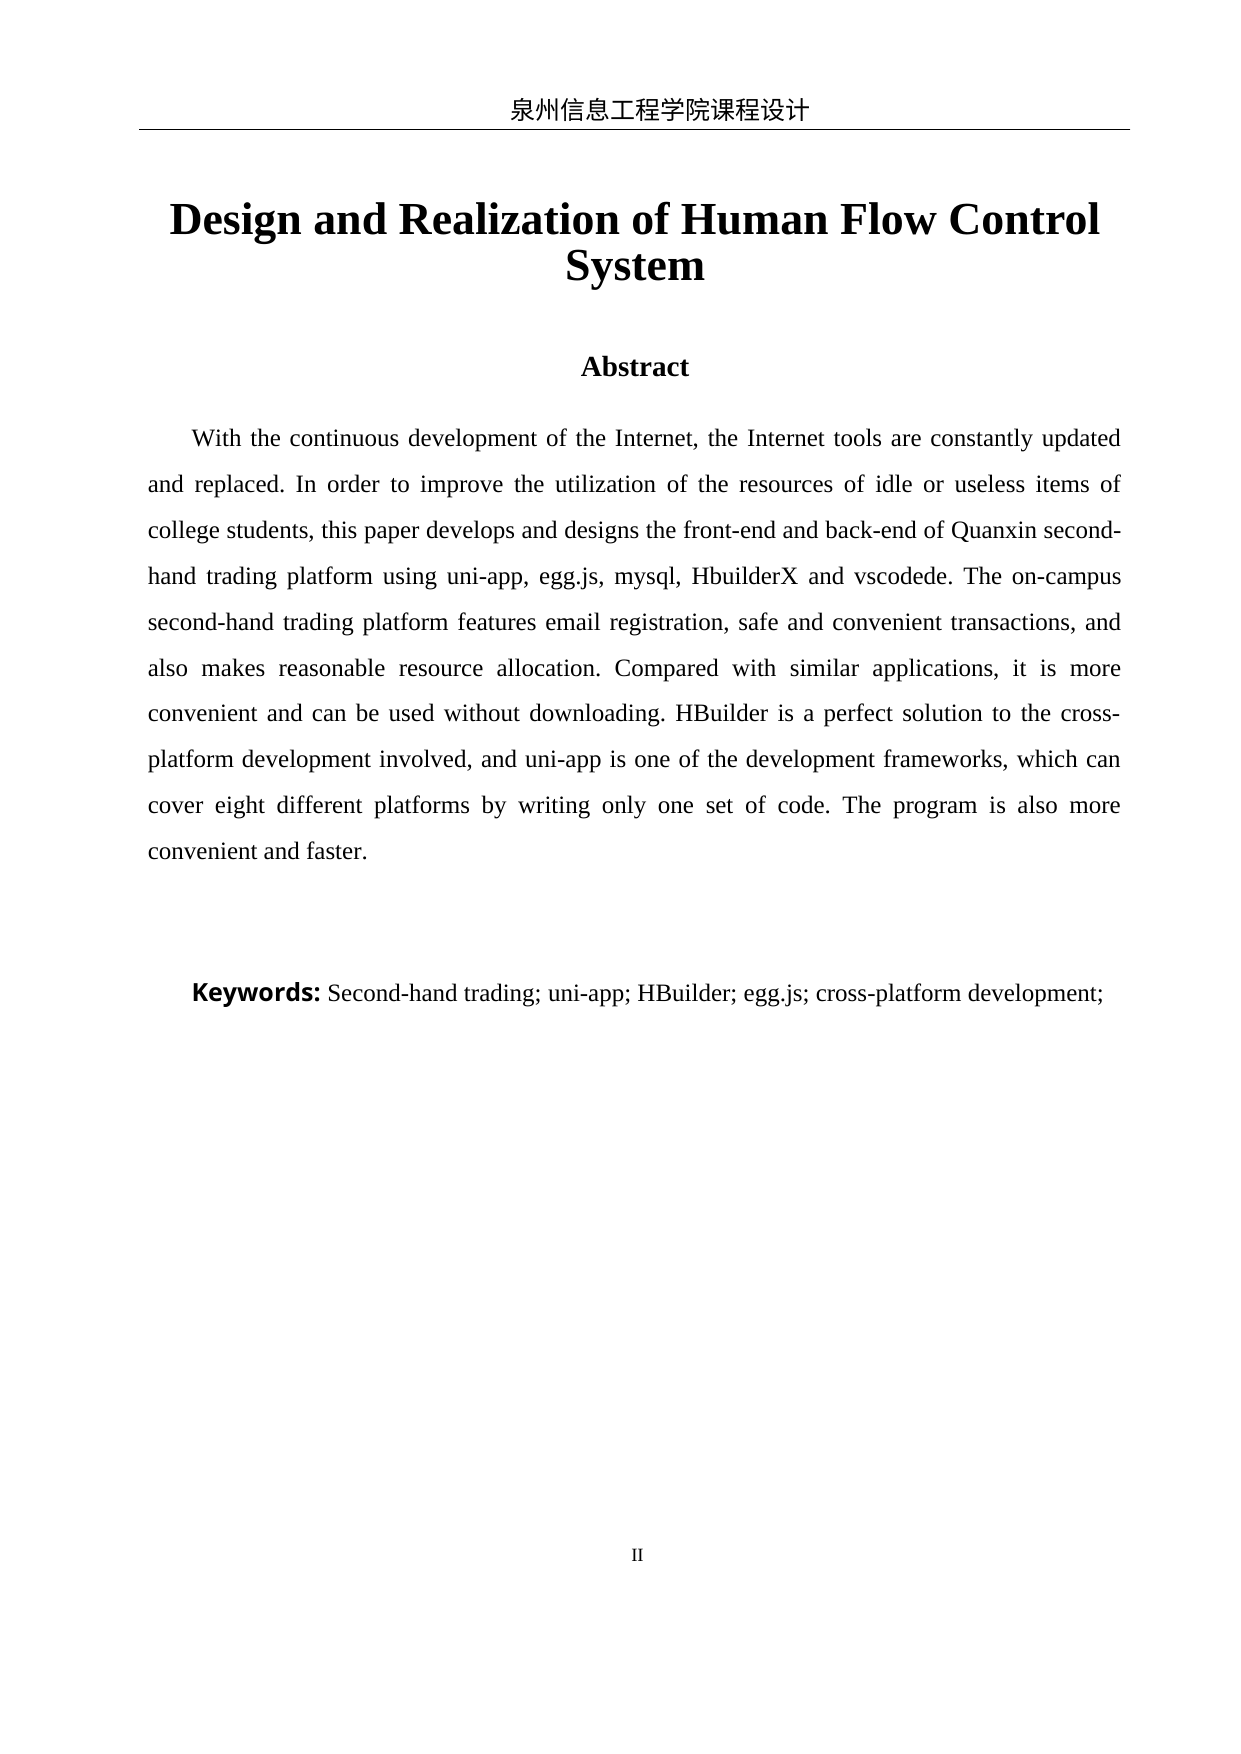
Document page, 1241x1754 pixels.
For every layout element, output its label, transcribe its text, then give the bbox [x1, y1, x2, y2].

text Design and Realization of Human Flow Control System [148, 198, 1122, 289]
text Keywords: Second-hand trading; uni-app; HBuilder; egg.js; cross-platform development; [148, 964, 1122, 1010]
text With the continuous development of the Internet, the Internet tools are constantly updated and replaced. In order to improve the utilization of the resources of idle or useless items of college students, this paper develops and designs the front-end and back-end of Quanxin second-hand trading platform using uni-app, egg.js, mysql, HbuilderX and vscodede. The on-campus second-hand trading platform features email registration, safe and convenient transactions, and also makes reasonable resource allocation. Compared with similar applications, it is more convenient and can be used without downloading. HBuilder is a perfect solution to the cross-platform development involved, and uni-app is one of the development frameworks, which can cover eight different platforms by writing only one set of code. The program is also more convenient and faster. [148, 410, 1122, 868]
text Abstract [148, 339, 1122, 385]
